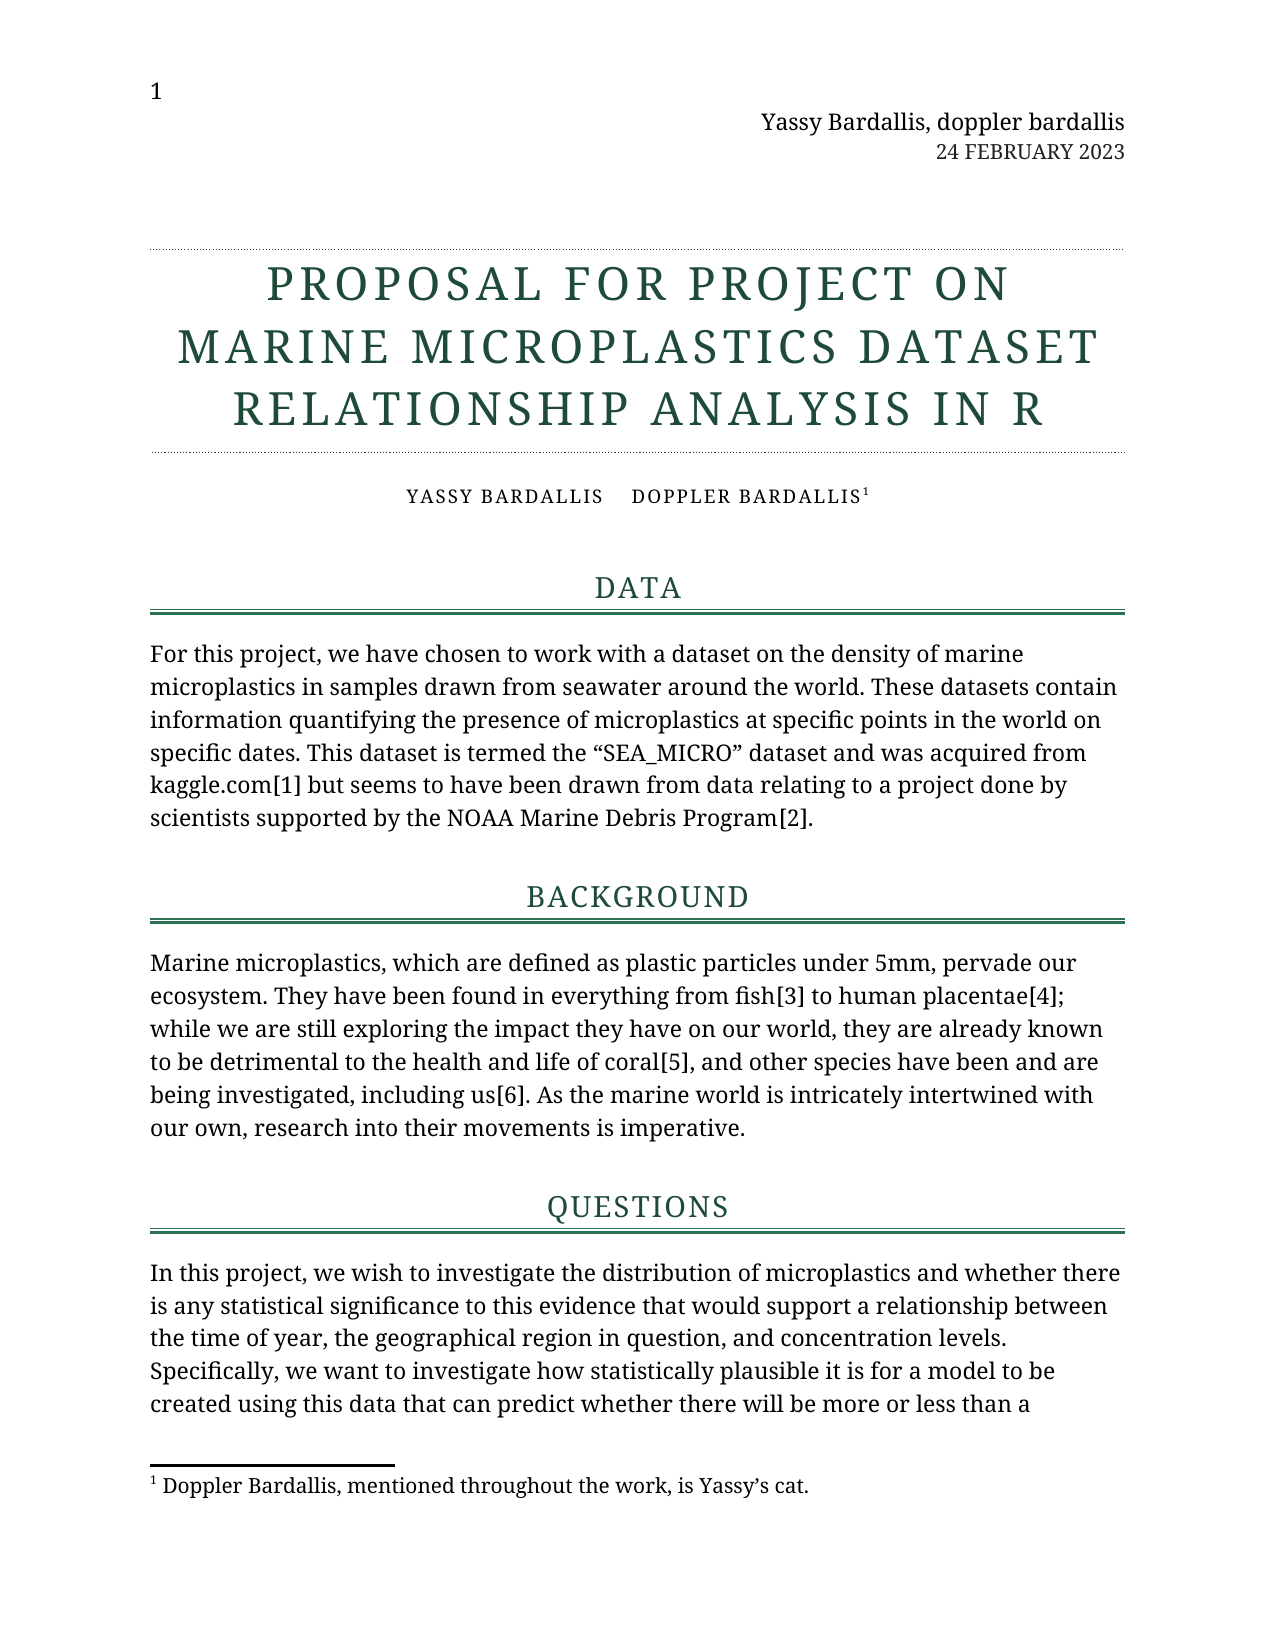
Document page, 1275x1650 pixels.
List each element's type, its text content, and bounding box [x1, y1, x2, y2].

subtitle Data [150, 567, 1125, 609]
title Proposal for Project on Marine Microplastics Dataset relationship analysis in R [150, 249, 1125, 452]
subtitle Background [150, 877, 1125, 918]
subtitle Questions [150, 1186, 1125, 1228]
subtitle yassy bardallis Doppler bardallis [150, 483, 1125, 509]
text For this project, we have chosen to work with a dataset on the density of marine microplastics in samples drawn from seawater around the world. These datasets contain information quantifying the presence of microplastics at specific points in the world on specific dates. This dataset is termed the “SEA_MICRO” dataset and was acquired from kaggle.com[1] but seems to have been drawn from data relating to a project done by scientists supported by the NOAA Marine Debris Program[2]. [150, 638, 1125, 833]
text Marine microplastics, which are defined as plastic particles under 5mm, pervade our ecosystem. They have been found in everything from fish[3] to human placentae[4]; while we are still exploring the impact they have on our world, they are already known to be detrimental to the health and life of coral[5], and other species have been and are being investigated, including us[6]. As the marine world is intricately intertwined with our own, research into their movements is imperative. [150, 947, 1125, 1143]
